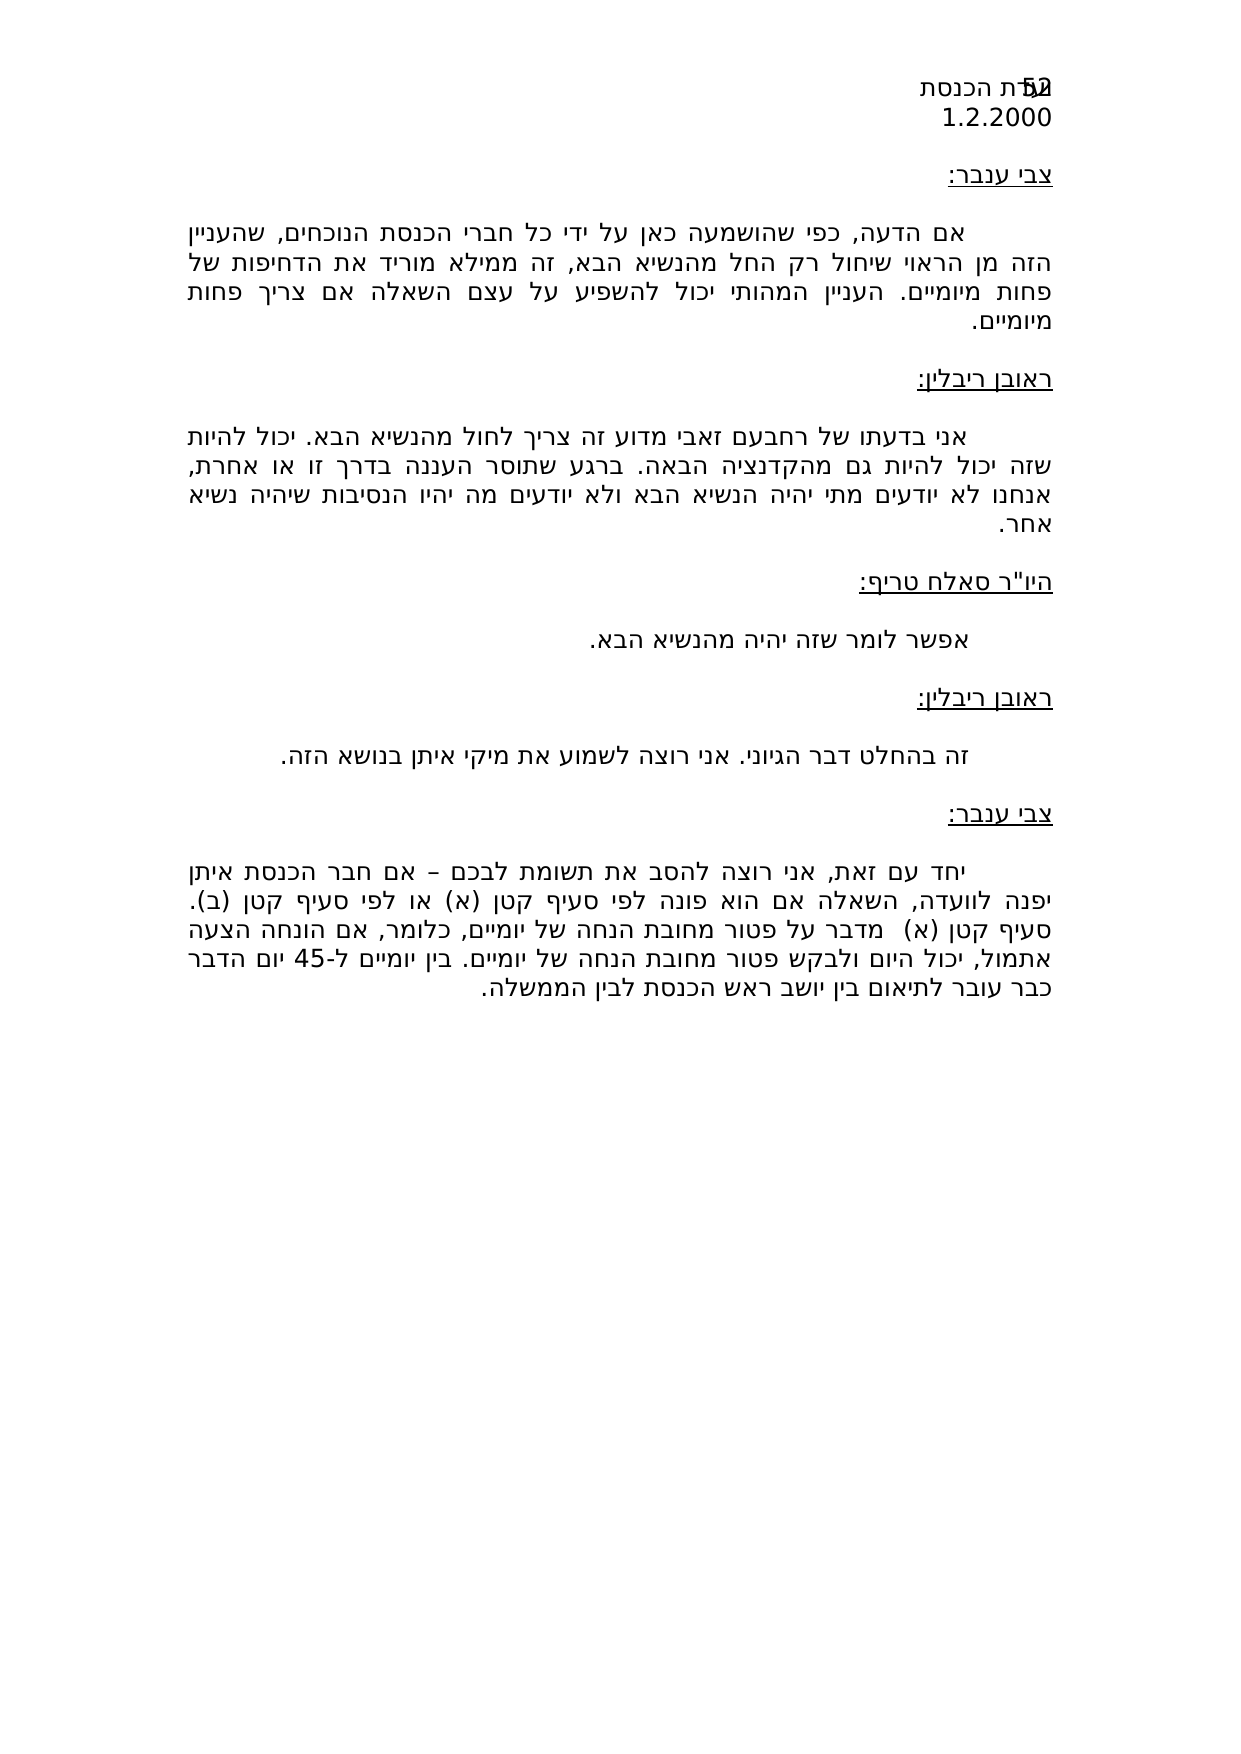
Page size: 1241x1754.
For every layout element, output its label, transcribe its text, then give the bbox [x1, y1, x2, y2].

text צבי ענבר: [187, 799, 1053, 828]
text ראובן ריבלין: [187, 683, 1053, 712]
text ראובן ריבלין: [187, 364, 1053, 393]
text יחד עם זאת, אני רוצה להסב את תשומת לבכם – אם חבר הכנסת איתן יפנה לוועדה, השאלה אם הוא פונה לפי סעיף קטן (א) או לפי סעיף קטן (ב). סעיף קטן (א) מדבר על פטור מחובת הנחה של יומיים, כלומר, אם הונחה הצעה אתמול, יכול היום ולבקש פטור מחובת הנחה של יומיים. בין יומיים ל-45 יום הדבר כבר עובר לתיאום בין יושב ראש הכנסת לבין הממשלה. [187, 857, 1053, 1003]
text אפשר לומר שזה יהיה מהנשיא הבא. [187, 625, 1053, 654]
text היו"ר סאלח טריף: [187, 567, 1053, 596]
text צבי ענבר: [187, 161, 1053, 190]
text אני בדעתו של רחבעם זאבי מדוע זה צריך לחול מהנשיא הבא. יכול להיות שזה יכול להיות גם מהקדנציה הבאה. ברגע שתוסר העננה בדרך זו או אחרת, אנחנו לא יודעים מתי יהיה הנשיא הבא ולא יודעים מה יהיו הנסיבות שיהיה נשיא אחר. [187, 422, 1053, 538]
text אם הדעה, כפי שהושמעה כאן על ידי כל חברי הכנסת הנוכחים, שהעניין הזה מן הראוי שיחול רק החל מהנשיא הבא, זה ממילא מוריד את הדחיפות של פחות מיומיים. העניין המהותי יכול להשפיע על עצם השאלה אם צריך פחות מיומיים. [187, 218, 1053, 335]
text זה בהחלט דבר הגיוני. אני רוצה לשמוע את מיקי איתן בנושא הזה. [187, 741, 1053, 770]
